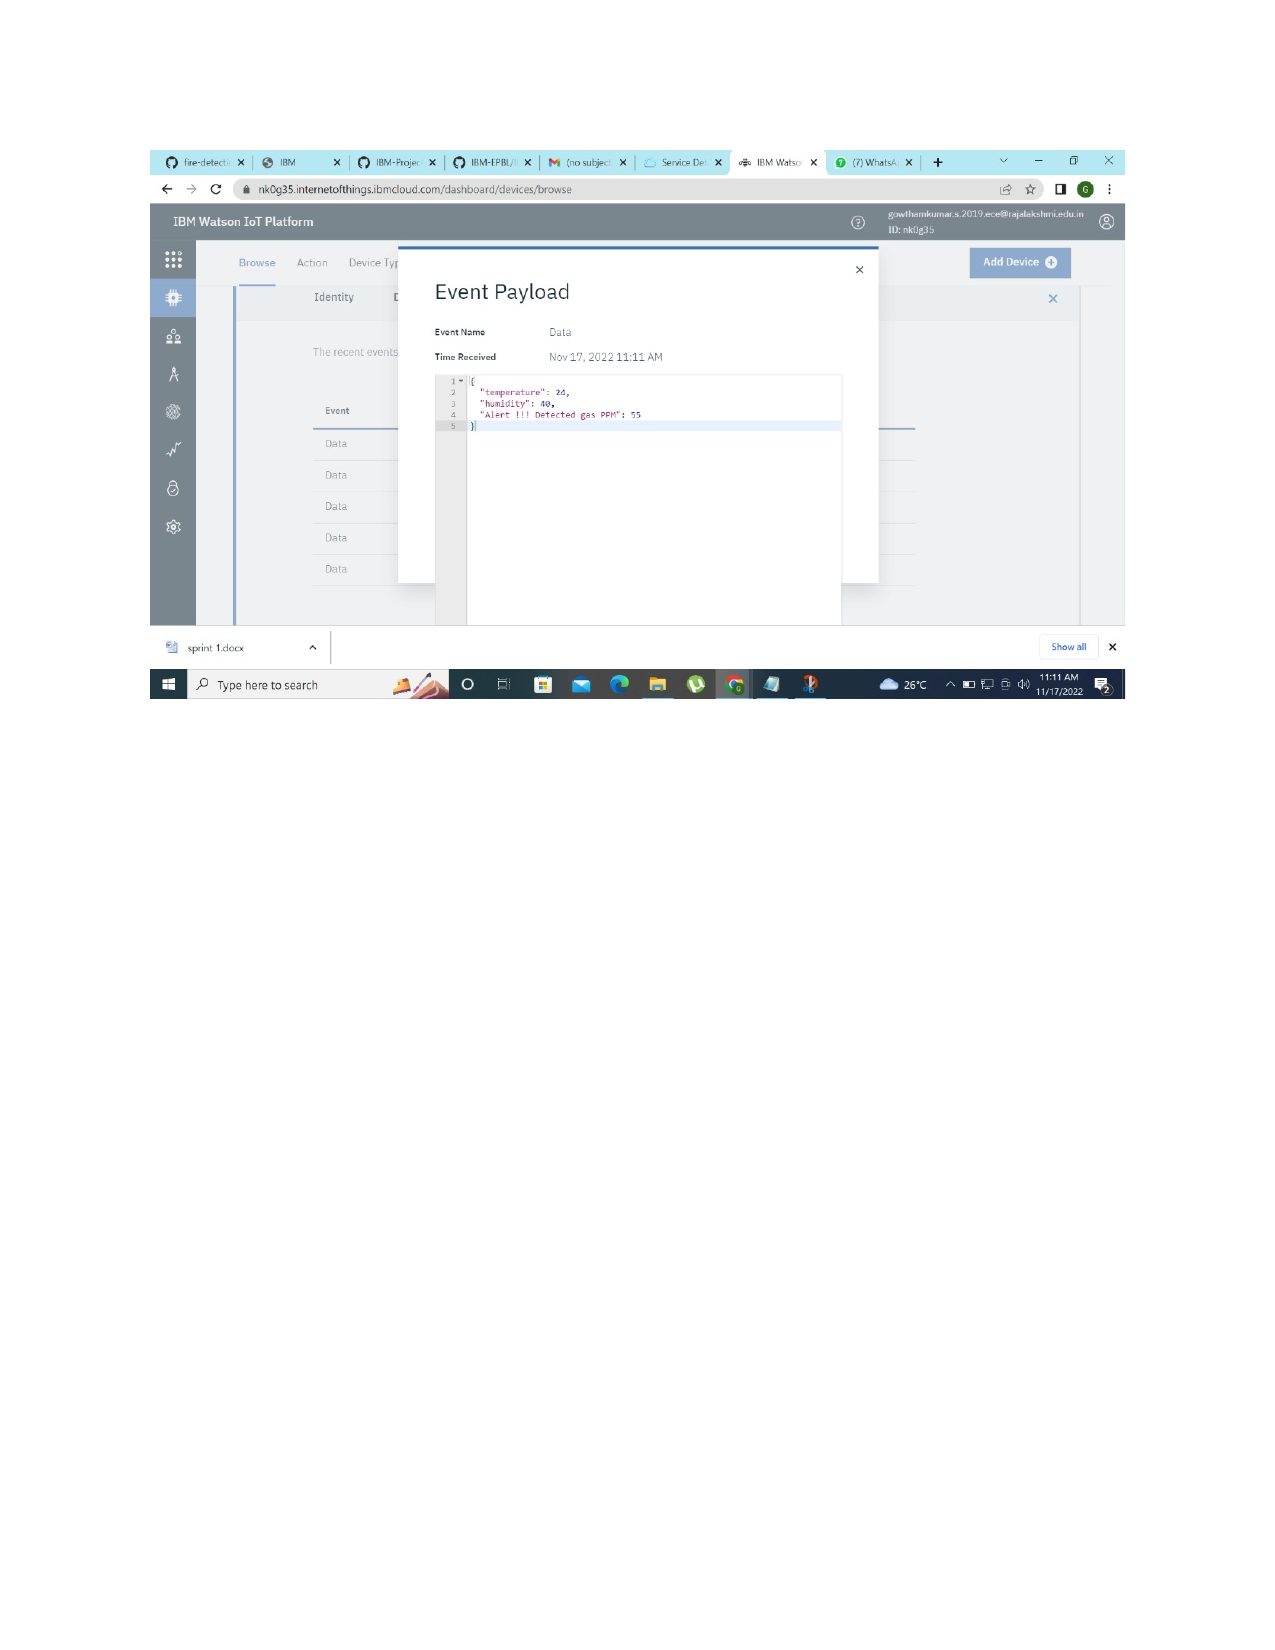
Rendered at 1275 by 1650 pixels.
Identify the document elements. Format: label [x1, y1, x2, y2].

picture [150, 150, 1125, 699]
